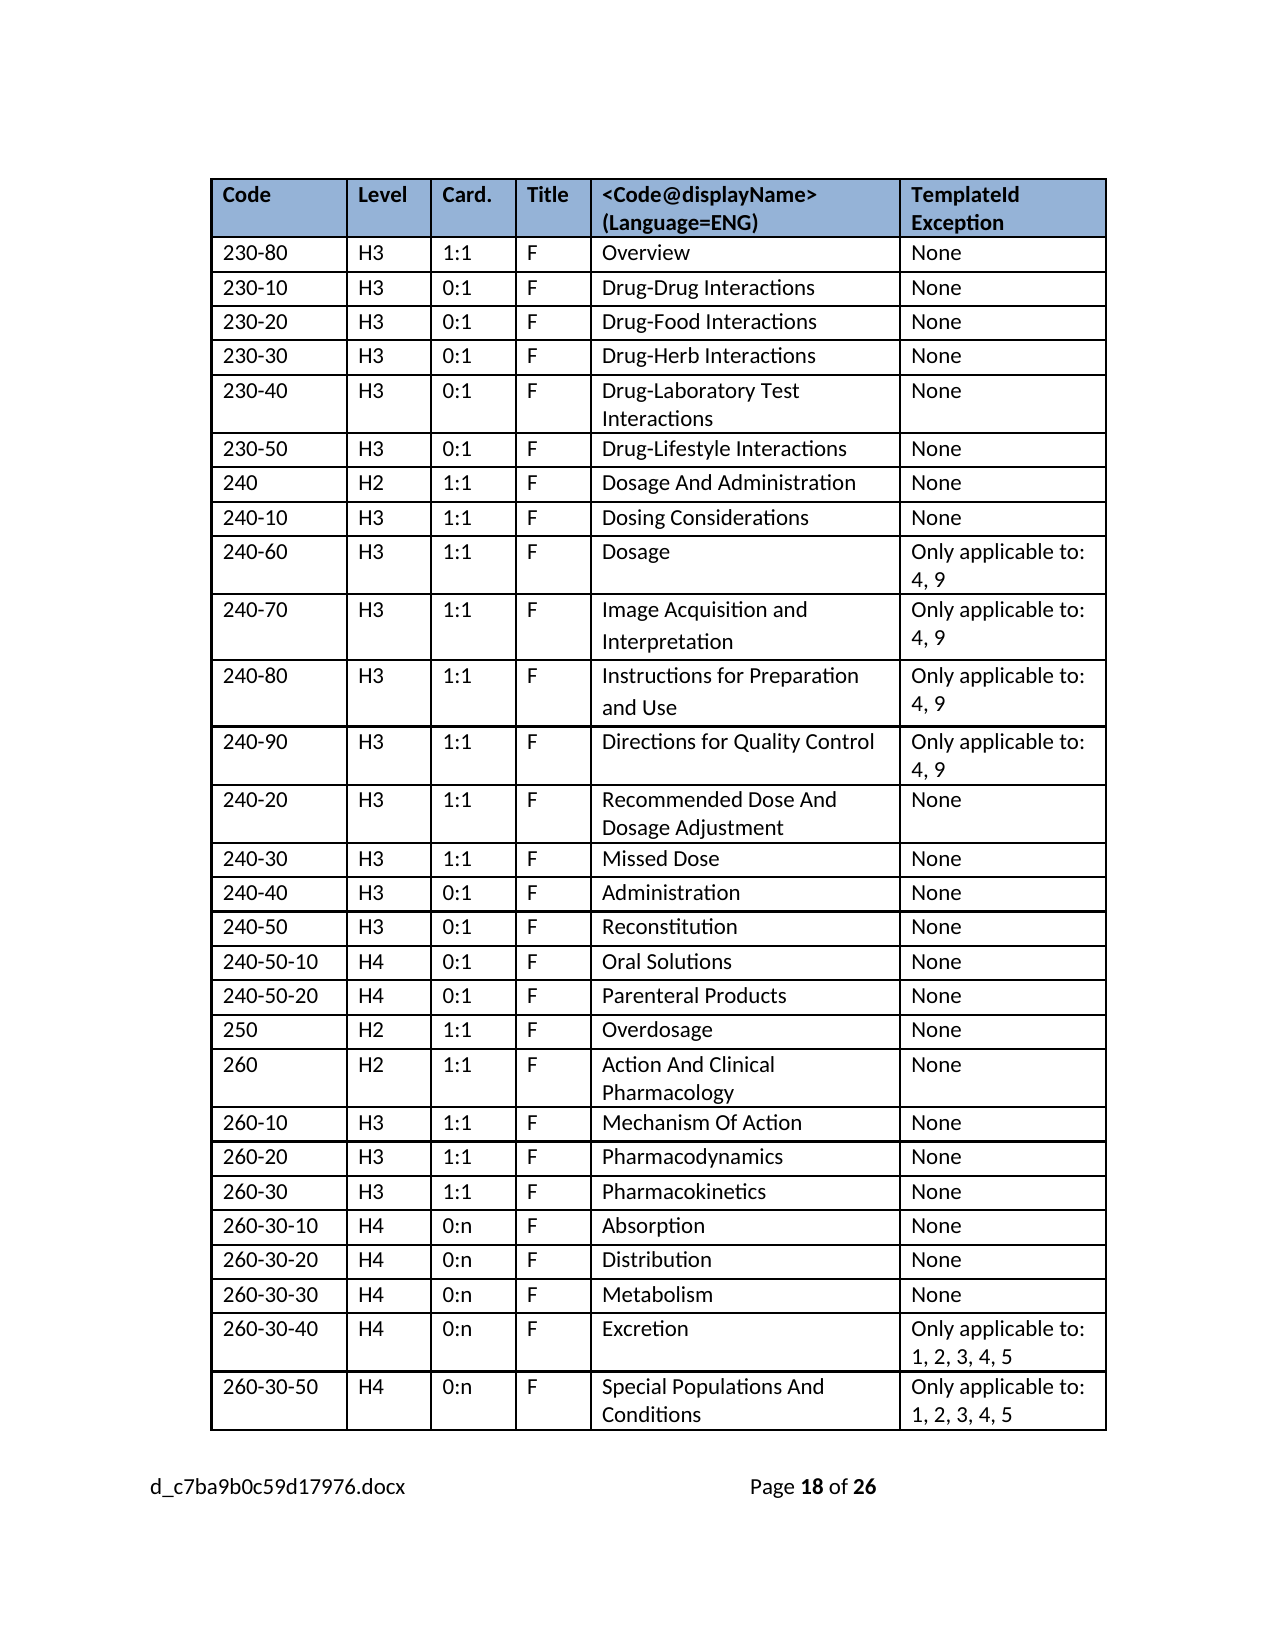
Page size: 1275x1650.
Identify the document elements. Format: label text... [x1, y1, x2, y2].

table_cell F [517, 1177, 590, 1209]
table_cell H3 [348, 341, 430, 374]
table_cell 1:1 [432, 1016, 515, 1048]
table_cell F [517, 1016, 590, 1048]
table_cell F [517, 1050, 590, 1106]
table_cell H3 [348, 503, 430, 535]
table_cell 1:1 [432, 238, 515, 271]
table_header Code [213, 180, 346, 236]
table_cell F [517, 786, 590, 842]
table_cell 0:1 [432, 913, 515, 945]
table_cell 1:1 [432, 503, 515, 535]
table_cell 0:1 [432, 947, 515, 979]
table_cell H3 [348, 537, 430, 593]
table_cell F [517, 728, 590, 783]
table_cell None [901, 1050, 1105, 1106]
table_cell H3 [348, 1143, 430, 1175]
table_cell 240-80 [213, 661, 346, 725]
table_cell None [901, 786, 1105, 842]
table_cell 240-50-10 [213, 947, 346, 979]
table_cell H2 [348, 468, 430, 501]
table_cell 240-60 [213, 537, 346, 593]
table_cell H3 [348, 1177, 430, 1209]
table_cell Drug-Drug Interactions [592, 273, 899, 305]
table_cell 230-50 [213, 434, 346, 466]
table_cell Dosing Considerations [592, 503, 899, 535]
table_header Level [348, 180, 430, 236]
table_cell F [517, 537, 590, 593]
table_cell H4 [348, 981, 430, 1013]
table_cell 0:1 [432, 878, 515, 910]
table_cell Drug-Food Interactions [592, 307, 899, 339]
table_cell H4 [348, 1211, 430, 1243]
table_cell F [517, 1280, 590, 1312]
table_cell 230-80 [213, 238, 346, 271]
table_cell 1:1 [432, 537, 515, 593]
table_cell Directions for Quality Control [592, 728, 899, 783]
table_cell 230-30 [213, 341, 346, 374]
table_cell H3 [348, 307, 430, 339]
table_cell 0:1 [432, 307, 515, 339]
table_cell 260-30-40 [213, 1314, 346, 1370]
table_cell 1:1 [432, 661, 515, 725]
table_header TemplateId Exception [901, 180, 1105, 236]
table_cell None [901, 947, 1105, 979]
table_cell 240-30 [213, 844, 346, 876]
table_cell 260-30-10 [213, 1211, 346, 1243]
table_cell H2 [348, 1050, 430, 1106]
table_cell H3 [348, 844, 430, 876]
table_cell 0:n [432, 1246, 515, 1278]
table_cell 260-30 [213, 1177, 346, 1209]
table_cell F [517, 238, 590, 271]
table_cell 0:1 [432, 981, 515, 1013]
table_cell H4 [348, 1280, 430, 1312]
table_cell None [901, 468, 1105, 501]
table_cell Metabolism [592, 1280, 899, 1312]
table_cell F [517, 1373, 590, 1428]
table_cell F [517, 468, 590, 501]
table_cell H3 [348, 878, 430, 910]
table_cell 240-20 [213, 786, 346, 842]
table_cell None [901, 1246, 1105, 1278]
table_cell None [901, 1016, 1105, 1048]
table_cell Parenteral Products [592, 981, 899, 1013]
table_cell H3 [348, 661, 430, 725]
table_cell Administration [592, 878, 899, 910]
table_cell H4 [348, 1246, 430, 1278]
table_cell None [901, 844, 1105, 876]
table_cell F [517, 341, 590, 374]
table_cell Only applicable to: 1, 2, 3, 4, 5 [901, 1314, 1105, 1370]
table_cell Absorption [592, 1211, 899, 1243]
table_cell 1:1 [432, 1177, 515, 1209]
table_cell F [517, 595, 590, 659]
table_cell F [517, 273, 590, 305]
table_cell Only applicable to: 4, 9 [901, 728, 1105, 783]
table_cell 1:1 [432, 1050, 515, 1106]
table_cell None [901, 434, 1105, 466]
table_cell 1:1 [432, 1108, 515, 1140]
table_cell Special Populations And Conditions [592, 1373, 899, 1428]
table_cell None [901, 341, 1105, 374]
table_cell Excretion [592, 1314, 899, 1370]
table_cell Pharmacodynamics [592, 1143, 899, 1175]
table_cell 1:1 [432, 728, 515, 783]
table_cell F [517, 434, 590, 466]
table_cell Distribution [592, 1246, 899, 1278]
table_cell 240-50 [213, 913, 346, 945]
table_cell None [901, 878, 1105, 910]
table_cell F [517, 1108, 590, 1140]
table_cell F [517, 844, 590, 876]
table_cell H3 [348, 728, 430, 783]
table_cell 1:1 [432, 595, 515, 659]
table_cell 260-10 [213, 1108, 346, 1140]
table_cell 240-40 [213, 878, 346, 910]
table_cell F [517, 307, 590, 339]
table_cell None [901, 376, 1105, 432]
table_cell H3 [348, 238, 430, 271]
table_cell Only applicable to: 4, 9 [901, 537, 1105, 593]
table_cell Only applicable to: 1, 2, 3, 4, 5 [901, 1373, 1105, 1428]
table_cell 1:1 [432, 844, 515, 876]
table_cell H3 [348, 434, 430, 466]
table_cell None [901, 1108, 1105, 1140]
table_cell 0:1 [432, 273, 515, 305]
table_cell 0:n [432, 1373, 515, 1428]
table_cell Reconstitution [592, 913, 899, 945]
table_cell Mechanism Of Action [592, 1108, 899, 1140]
table_cell None [901, 1211, 1105, 1243]
table_cell 0:1 [432, 434, 515, 466]
table_cell F [517, 1211, 590, 1243]
table_cell None [901, 503, 1105, 535]
table_cell 260 [213, 1050, 346, 1106]
table_cell F [517, 878, 590, 910]
table_cell H3 [348, 1108, 430, 1140]
table_cell 260-30-30 [213, 1280, 346, 1312]
table_cell 240 [213, 468, 346, 501]
table_cell 0:n [432, 1314, 515, 1370]
table_cell 260-20 [213, 1143, 346, 1175]
table_cell Only applicable to: 4, 9 [901, 661, 1105, 725]
table_cell F [517, 503, 590, 535]
table_cell H4 [348, 1314, 430, 1370]
table_cell 230-10 [213, 273, 346, 305]
table_header <Code@displayName> (Language=ENG) [592, 180, 899, 236]
table_cell 0:n [432, 1211, 515, 1243]
table_cell 1:1 [432, 468, 515, 501]
table_cell None [901, 273, 1105, 305]
table_cell F [517, 1246, 590, 1278]
table_header Title [517, 180, 590, 236]
table_cell Image Acquisition and Interpretation [592, 595, 899, 659]
table_cell F [517, 1143, 590, 1175]
table_cell None [901, 913, 1105, 945]
table_cell None [901, 1177, 1105, 1209]
table_cell None [901, 238, 1105, 271]
table_cell H2 [348, 1016, 430, 1048]
table_cell Pharmacokinetics [592, 1177, 899, 1209]
table_cell 1:1 [432, 1143, 515, 1175]
table_cell H4 [348, 1373, 430, 1428]
table_cell H3 [348, 595, 430, 659]
table_cell 0:n [432, 1280, 515, 1312]
table_cell None [901, 981, 1105, 1013]
table_cell Action And Clinical Pharmacology [592, 1050, 899, 1106]
table_cell F [517, 913, 590, 945]
table_cell F [517, 947, 590, 979]
table_cell 240-70 [213, 595, 346, 659]
table_cell H3 [348, 376, 430, 432]
table_cell Oral Solutions [592, 947, 899, 979]
table_cell None [901, 307, 1105, 339]
table_cell 260-30-50 [213, 1373, 346, 1428]
table_cell H4 [348, 947, 430, 979]
table_cell Drug-Herb Interactions [592, 341, 899, 374]
table_cell 1:1 [432, 786, 515, 842]
table_cell F [517, 1314, 590, 1370]
table_cell 230-40 [213, 376, 346, 432]
table_cell Overview [592, 238, 899, 271]
table_cell F [517, 661, 590, 725]
table_cell H3 [348, 913, 430, 945]
table_header Card. [432, 180, 515, 236]
table_cell Overdosage [592, 1016, 899, 1048]
table_cell 240-50-20 [213, 981, 346, 1013]
table_cell 0:1 [432, 376, 515, 432]
table_cell Missed Dose [592, 844, 899, 876]
table_cell Instructions for Preparation and Use [592, 661, 899, 725]
table_cell 250 [213, 1016, 346, 1048]
table_cell F [517, 981, 590, 1013]
table_cell H3 [348, 786, 430, 842]
table_cell F [517, 376, 590, 432]
table_cell Recommended Dose And Dosage Adjustment [592, 786, 899, 842]
table_cell None [901, 1280, 1105, 1312]
table_cell H3 [348, 273, 430, 305]
table_cell 260-30-20 [213, 1246, 346, 1278]
table_cell 240-90 [213, 728, 346, 783]
table_cell Only applicable to: 4, 9 [901, 595, 1105, 659]
table_cell Drug-Laboratory Test Interactions [592, 376, 899, 432]
table_cell 230-20 [213, 307, 346, 339]
table_cell 0:1 [432, 341, 515, 374]
table_cell Dosage And Administration [592, 468, 899, 501]
table_cell Drug-Lifestyle Interactions [592, 434, 899, 466]
table_cell Dosage [592, 537, 899, 593]
table_cell 240-10 [213, 503, 346, 535]
table_cell None [901, 1143, 1105, 1175]
